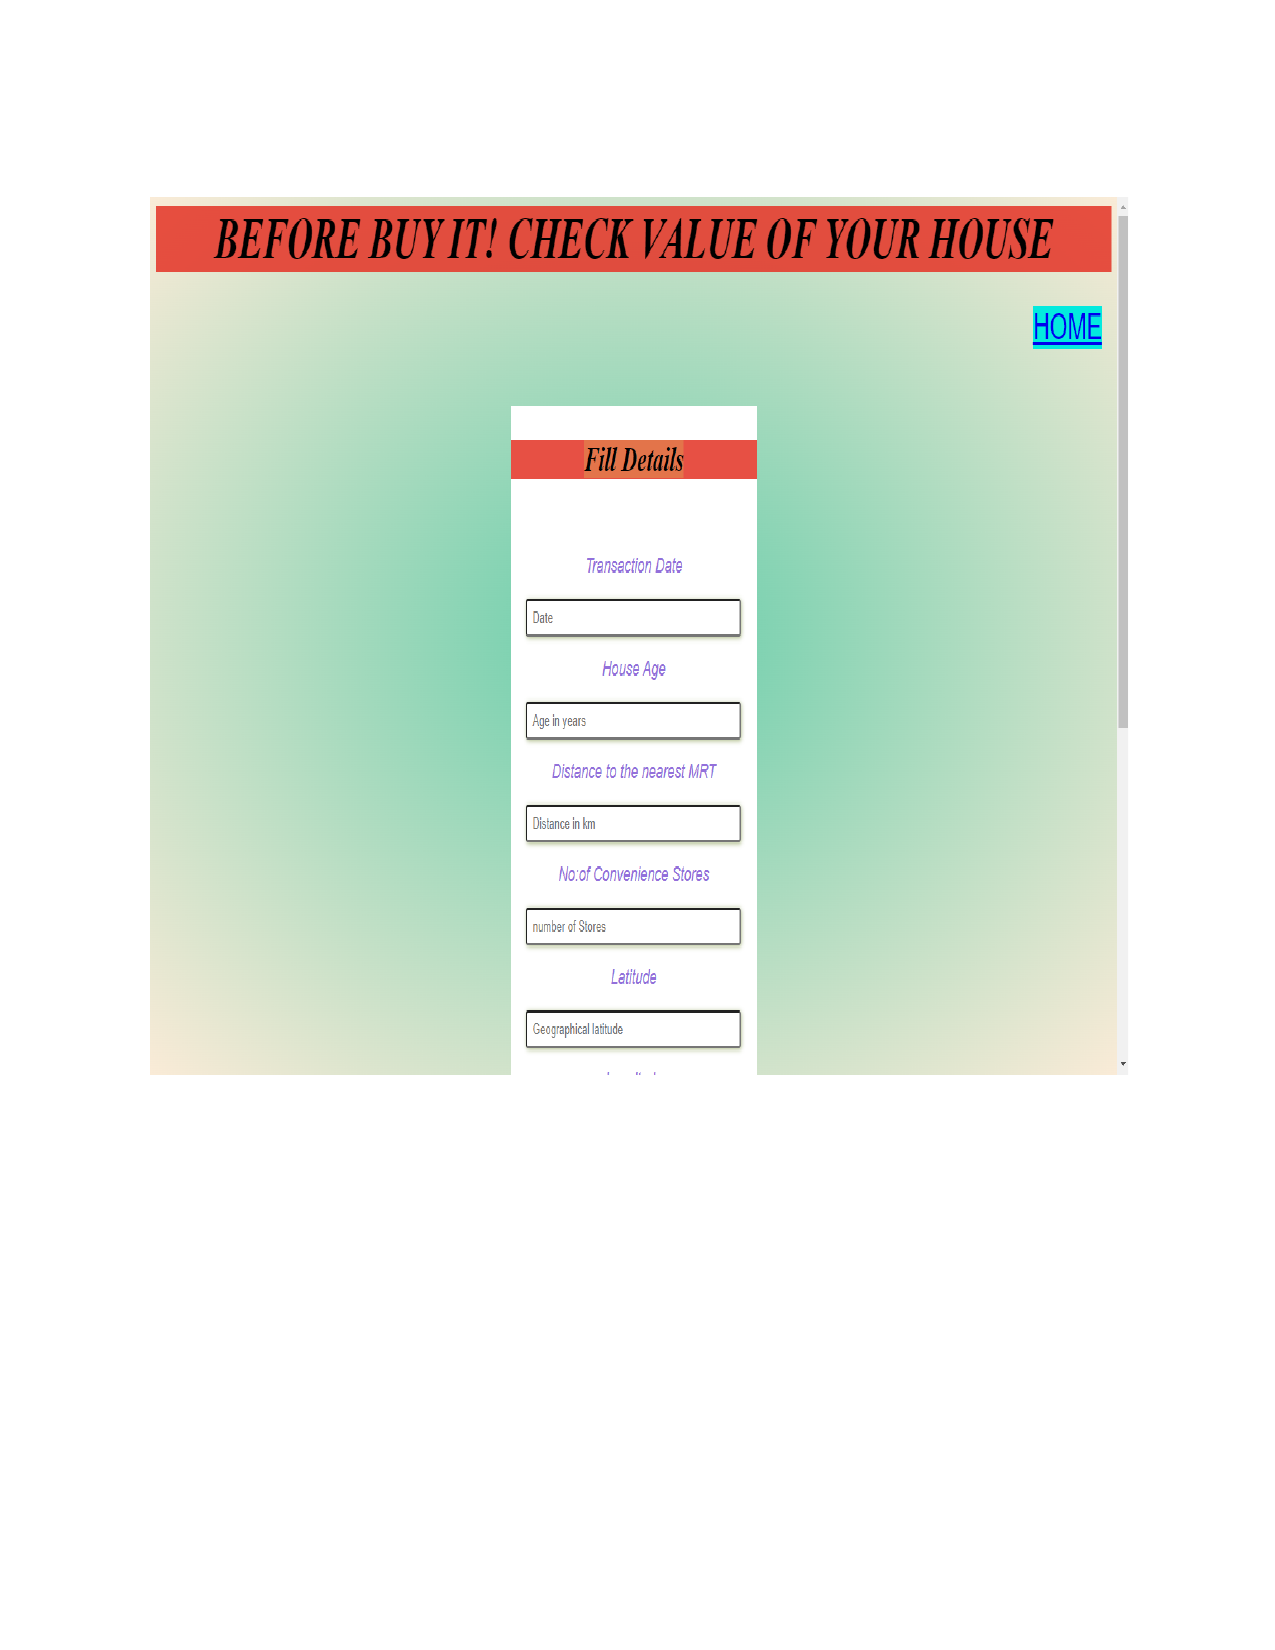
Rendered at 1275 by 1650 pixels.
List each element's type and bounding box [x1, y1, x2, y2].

picture [150, 197, 1129, 1075]
